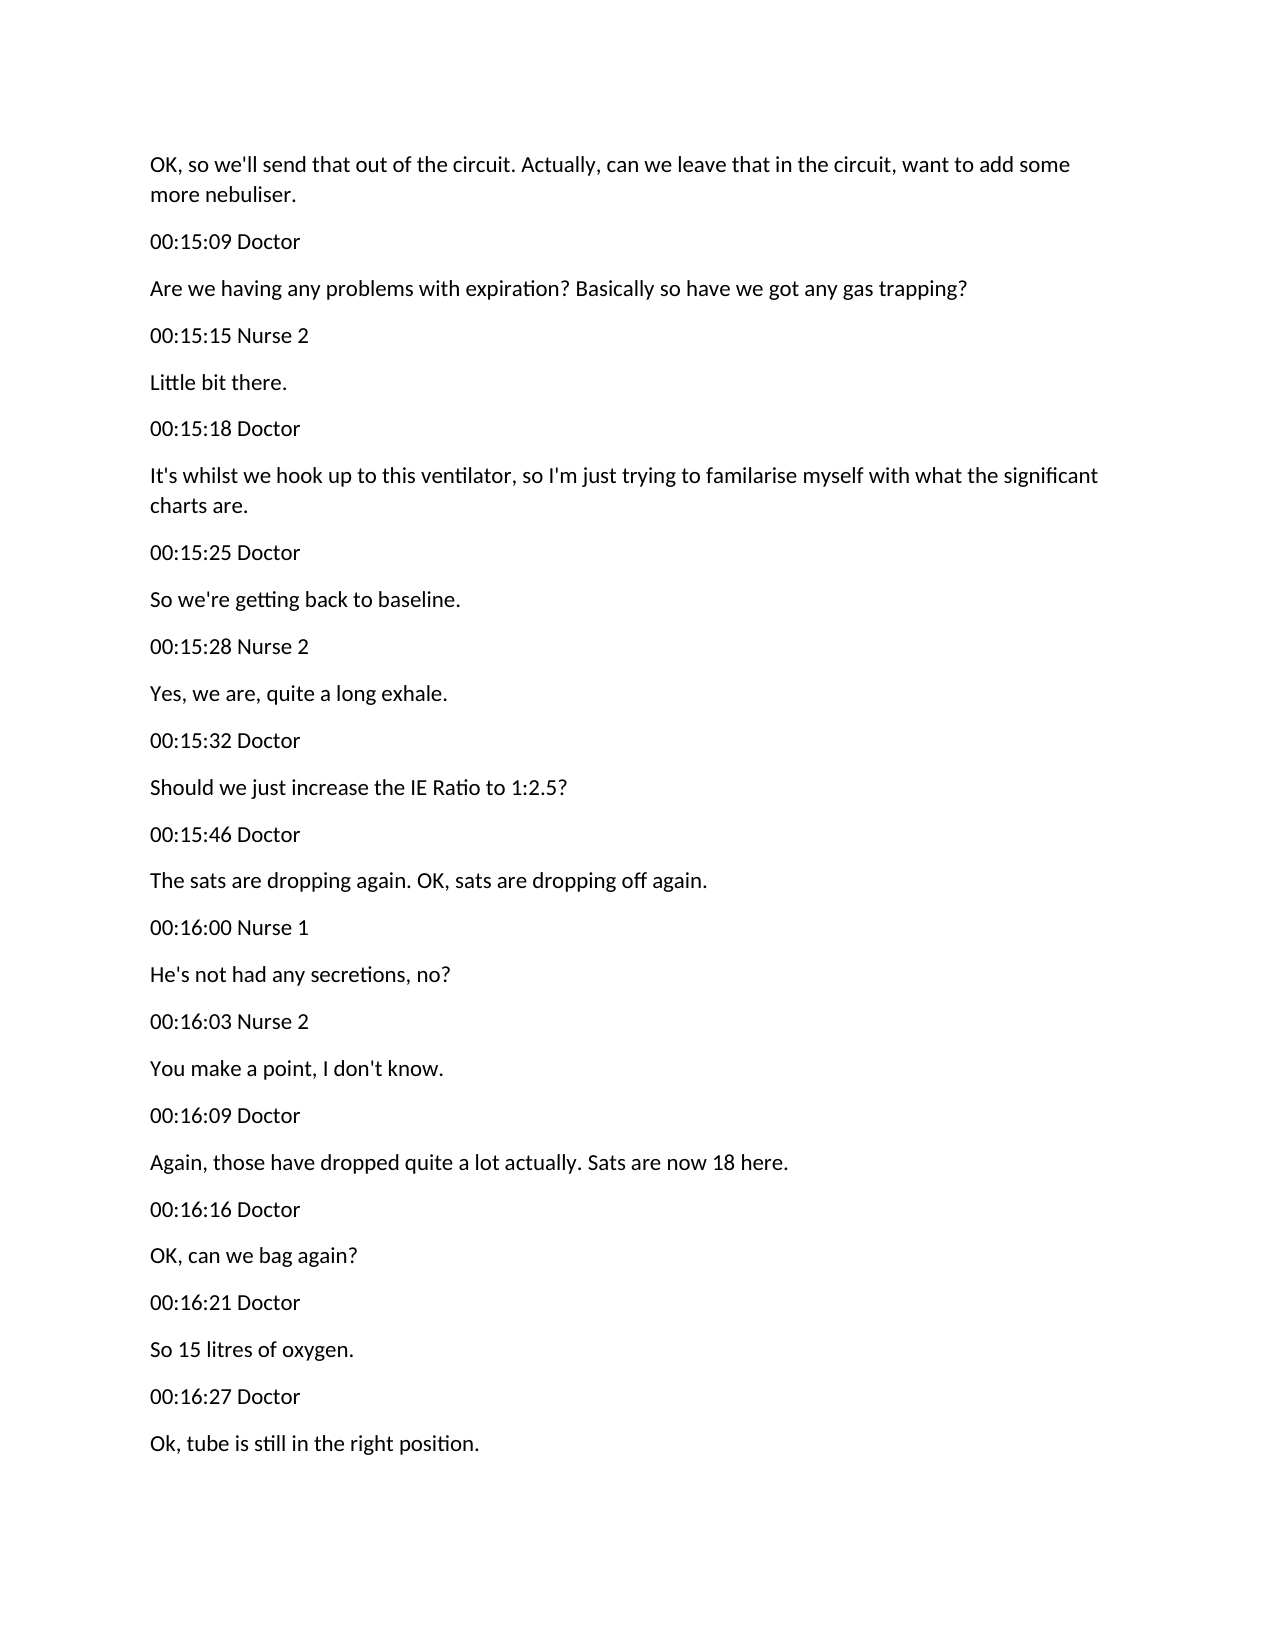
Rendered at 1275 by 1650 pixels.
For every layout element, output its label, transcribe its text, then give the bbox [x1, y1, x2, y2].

text 00:15:32 Doctor [150, 726, 1125, 754]
text 00:16:27 Doctor [150, 1382, 1125, 1410]
text Yes, we are, quite a long exhale. [150, 679, 1125, 707]
text 00:15:15 Nurse 2 [150, 321, 1125, 349]
text You make a point, I don't know. [150, 1054, 1125, 1082]
text 00:16:03 Nurse 2 [150, 1007, 1125, 1035]
text Again, those have dropped quite a lot actually. Sats are now 18 here. [150, 1148, 1125, 1176]
text 00:15:46 Doctor [150, 820, 1125, 848]
text 00:15:25 Doctor [150, 538, 1125, 567]
text 00:16:16 Doctor [150, 1195, 1125, 1223]
text It's whilst we hook up to this ventilator, so I'm just trying to familarise myself with what the significant charts are. [150, 461, 1125, 520]
text OK, can we bag again? [150, 1242, 1125, 1270]
text So 15 litres of oxygen. [150, 1335, 1125, 1363]
text He's not had any secretions, no? [150, 960, 1125, 988]
text Are we having any problems with expiration? Basically so have we got any gas trapping? [150, 274, 1125, 302]
text The sats are dropping again. OK, sats are dropping off again. [150, 867, 1125, 895]
text So we're getting back to baseline. [150, 585, 1125, 613]
text Ok, tube is still in the right position. [150, 1429, 1125, 1457]
text 00:15:28 Nurse 2 [150, 632, 1125, 660]
text 00:16:21 Doctor [150, 1288, 1125, 1317]
text 00:16:00 Nurse 1 [150, 913, 1125, 942]
text 00:15:18 Doctor [150, 414, 1125, 443]
text Little bit there. [150, 368, 1125, 396]
text Should we just increase the IE Ratio to 1:2.5? [150, 773, 1125, 801]
text OK, so we'll send that out of the circuit. Actually, can we leave that in the circuit, want to add some more nebuliser. [150, 150, 1125, 208]
text 00:16:09 Doctor [150, 1101, 1125, 1129]
text 00:15:09 Doctor [150, 227, 1125, 255]
